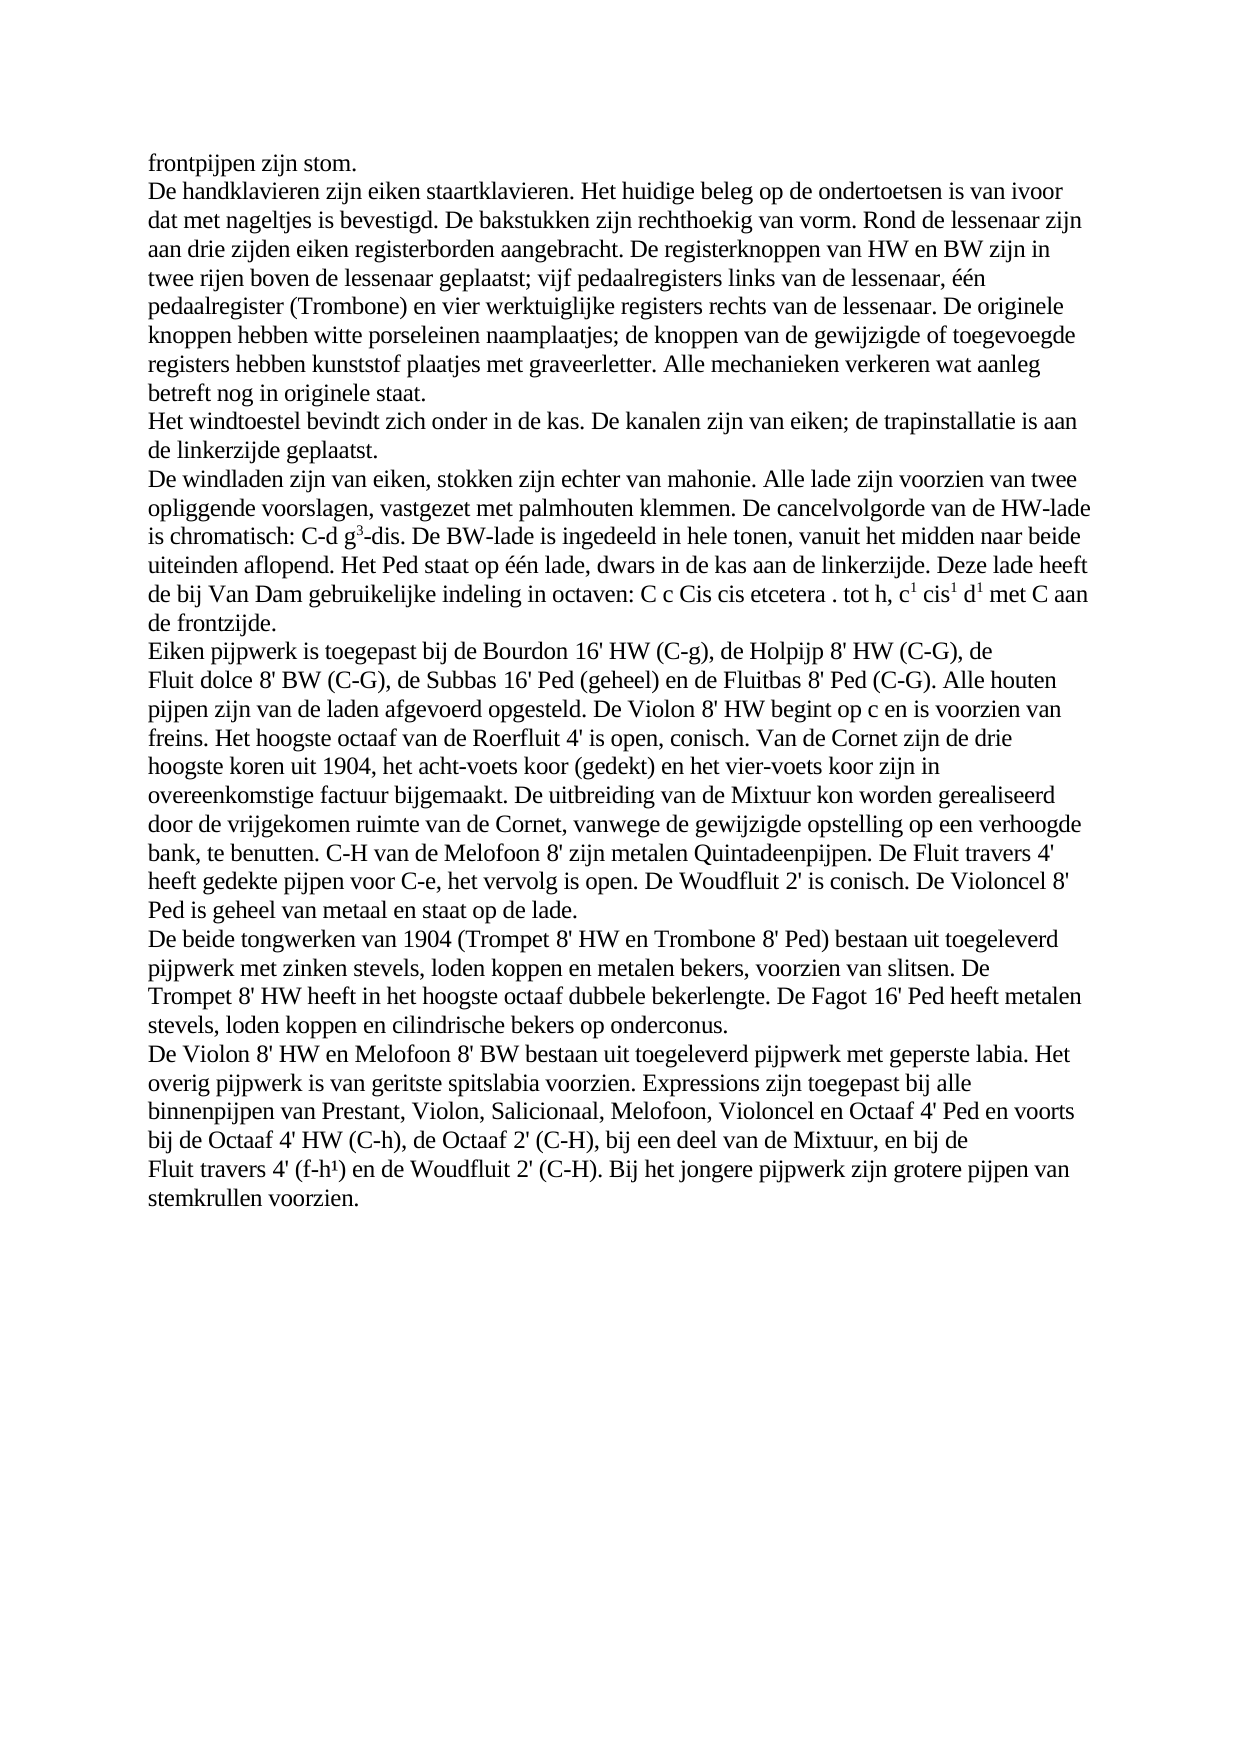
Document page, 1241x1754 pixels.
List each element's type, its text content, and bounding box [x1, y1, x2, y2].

text De windladen zijn van eiken, stokken zijn echter van mahonie. Alle lade zijn voorzien van twee opliggende voorslagen, vastgezet met palmhouten klemmen. De cancelvolgorde van de HW-lade is chromatisch: C-d g3-dis. De BW-lade is ingedeeld in hele tonen, vanuit het midden naar beide uiteinden aflopend. Het Ped staat op één lade, dwars in de kas aan de linkerzijde. Deze lade heeft de bij Van Dam gebruikelijke indeling in octaven: C c Cis cis etcetera . tot h, c1 cis1 d1 met C aan de frontzijde. [148, 464, 1093, 636]
text De handklavieren zijn eiken staartklavieren. Het huidige beleg op de ondertoetsen is van ivoor dat met nageltjes is bevestigd. De bakstukken zijn rechthoekig van vorm. Rond de lessenaar zijn aan drie zijden eiken registerborden aangebracht. De registerknoppen van HW en BW zijn in twee rijen boven de lessenaar geplaatst; vijf pedaalregisters links van de lessenaar, één pedaalregister (Trombone) en vier werktuiglijke registers rechts van de lessenaar. De originele knoppen hebben witte porseleinen naamplaatjes; de knoppen van de gewijzigde of toegevoegde registers hebben kunststof plaatjes met graveerletter. Alle mechanieken verkeren wat aanleg betreft nog in originele staat. [148, 176, 1093, 406]
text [148, 148, 1093, 176]
text Het windtoestel bevindt zich onder in de kas. De kanalen zijn van eiken; de trapinstallatie is aan de linkerzijde geplaatst. [148, 406, 1093, 464]
text De beide tongwerken van 1904 (Trompet 8' HW en Trombone 8' Ped) bestaan uit toegeleverd pijpwerk met zinken stevels, loden koppen en metalen bekers, voorzien van slitsen. De Trompet 8' HW heeft in het hoogste octaaf dubbele bekerlengte. De Fagot 16' Ped heeft metalen stevels, loden koppen en cilindrische bekers op onderconus. [148, 924, 1093, 1039]
text De Violon 8' HW en Melofoon 8' BW bestaan uit toegeleverd pijpwerk met geperste labia. Het overig pijpwerk is van geritste spitslabia voorzien. Expressions zijn toegepast bij alle binnenpijpen van Prestant, Violon, Salicionaal, Melofoon, Violoncel en Octaaf 4' Ped en voorts bij de Octaaf 4' HW (C-h), de Octaaf 2' (C-H), bij een deel van de Mixtuur, en bij de Fluit travers 4' (f-h¹) en de Woudfluit 2' (C-H). Bij het jongere pijpwerk zijn grotere pijpen van stemkrullen voorzien. [148, 1039, 1093, 1211]
text Eiken pijpwerk is toegepast bij de Bourdon 16' HW (C-g), de Holpijp 8' HW (C-G), de Fluit dolce 8' BW (C-G), de Subbas 16' Ped (geheel) en de Fluitbas 8' Ped (C-G). Alle houten pijpen zijn van de laden afgevoerd opgesteld. De Violon 8' HW begint op c en is voorzien van freins. Het hoogste octaaf van de Roerfluit 4' is open, conisch. Van de Cornet zijn de drie hoogste koren uit 1904, het acht-voets koor (gedekt) en het vier-voets koor zijn in overeenkomstige factuur bijgemaakt. De uitbreiding van de Mixtuur kon worden gerealiseerd door de vrijgekomen ruimte van de Cornet, vanwege de gewijzigde opstelling op een verhoogde bank, te benutten. C-H van de Melofoon 8' zijn metalen Quintadeenpijpen. De Fluit travers 4' heeft gedekte pijpen voor C-e, het vervolg is open. De Woudfluit 2' is conisch. De Violoncel 8' Ped is geheel van metaal en staat op de lade. [148, 636, 1093, 924]
